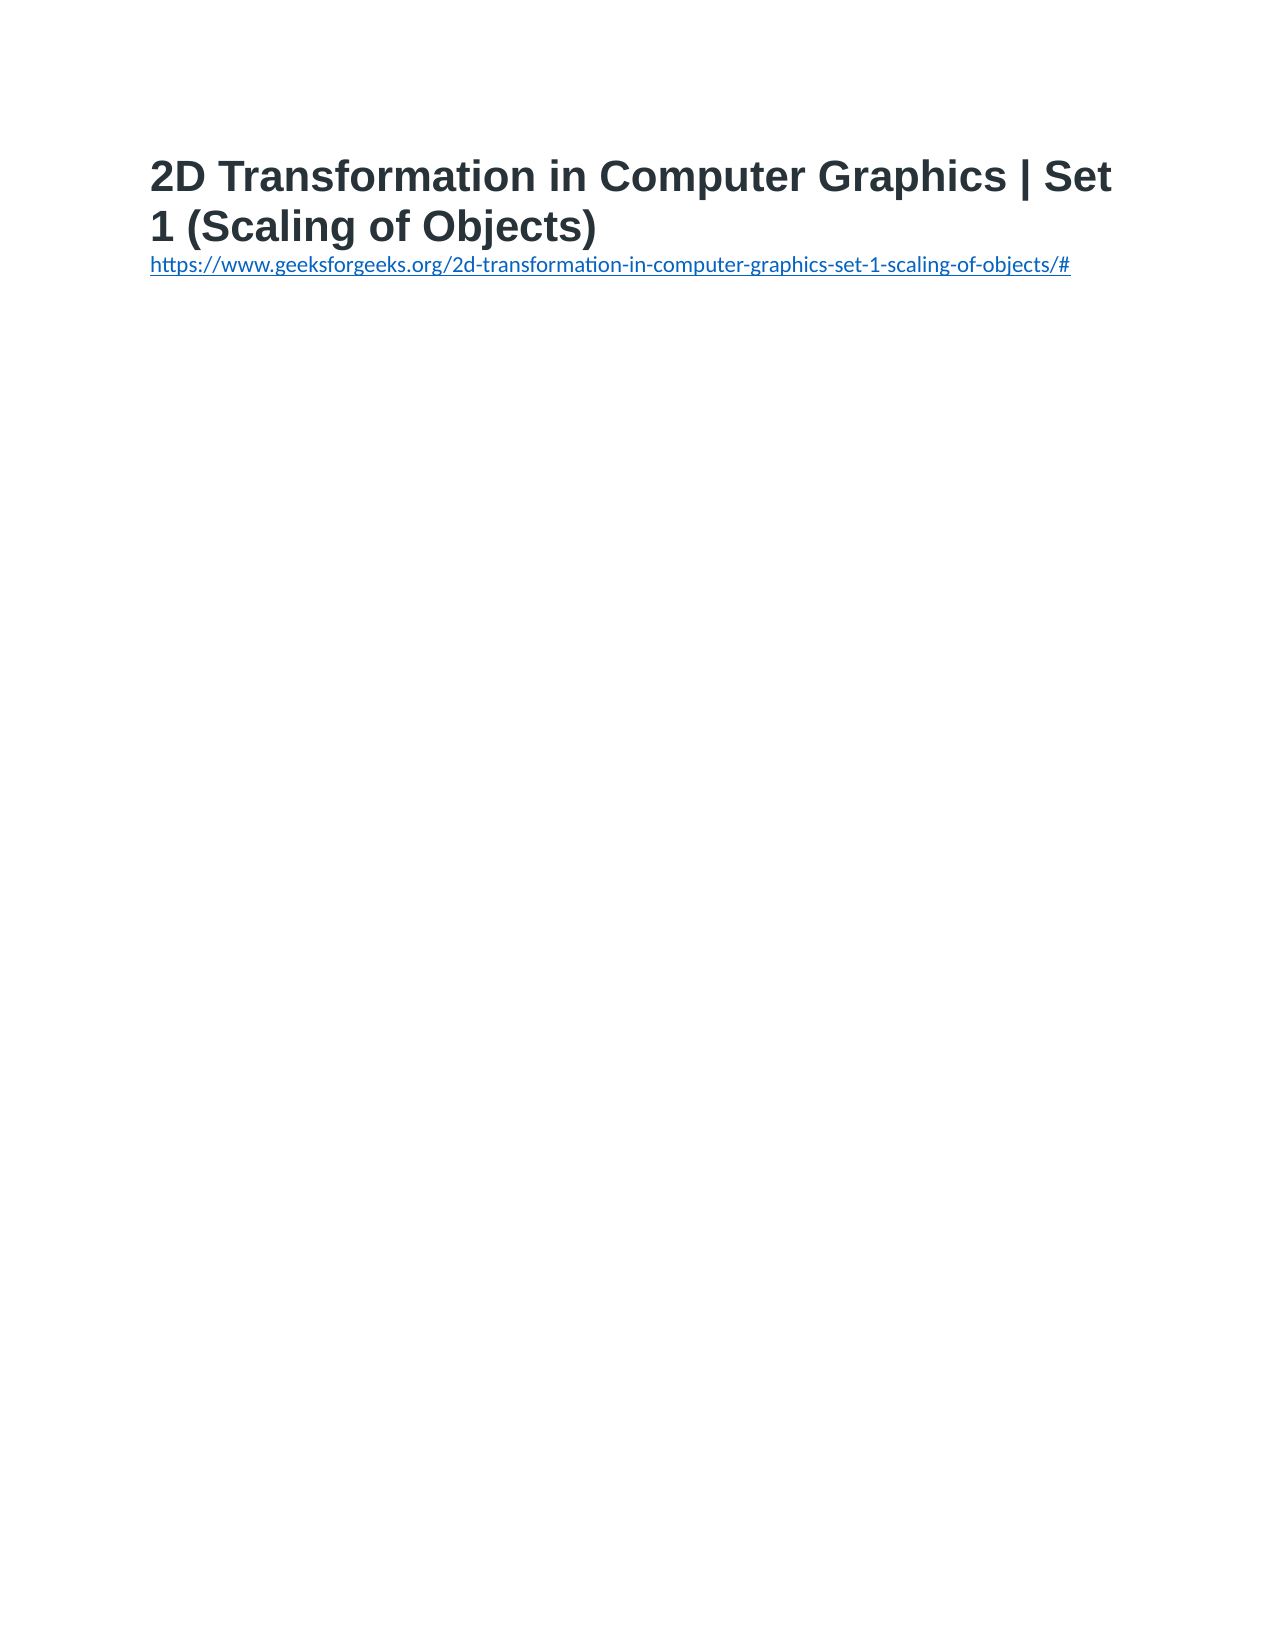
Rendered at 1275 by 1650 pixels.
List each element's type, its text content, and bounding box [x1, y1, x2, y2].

text 2D Transformation in Computer Graphics | Set 1 (Scaling of Objects) [150, 150, 1125, 251]
text https://www.geeksforgeeks.org/2d-transformation-in-computer-graphics-set-1-scaling-of-objects/# [150, 251, 1125, 279]
